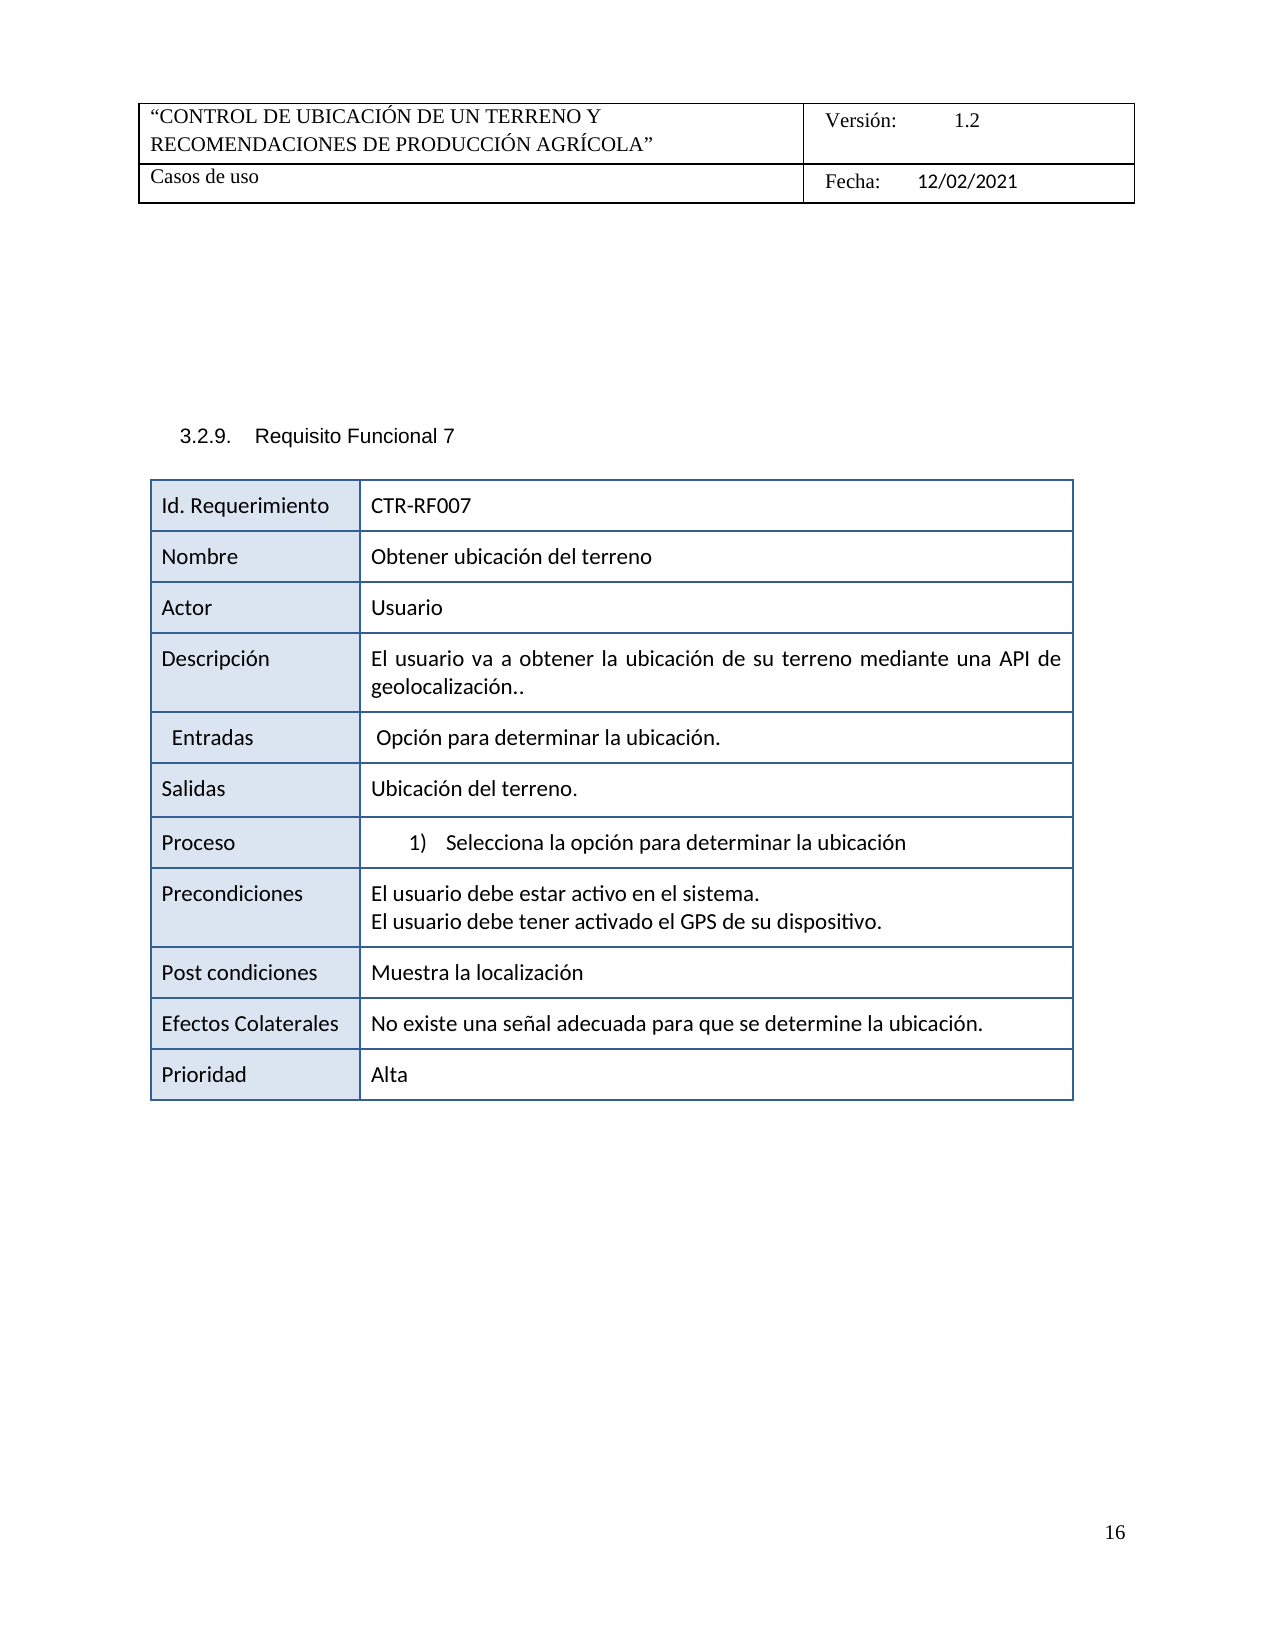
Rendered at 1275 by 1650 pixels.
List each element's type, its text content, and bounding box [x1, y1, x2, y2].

table_cell Prioridad [152, 1050, 359, 1099]
table_cell Actor [152, 583, 359, 632]
table_cell Entradas [152, 713, 359, 762]
table_cell Proceso [152, 818, 359, 867]
table_cell Obtener ubicación del terreno [361, 532, 1072, 581]
table_cell Salidas [152, 764, 359, 816]
table_cell Usuario [361, 583, 1072, 632]
table_cell Efectos Colaterales [152, 999, 359, 1048]
table_cell Post condiciones [152, 948, 359, 997]
table_cell Ubicación del terreno. [361, 764, 1072, 816]
table_cell No existe una señal adecuada para que se determine la ubicación. [361, 999, 1072, 1048]
list Requisito Funcional 7 [179, 424, 1125, 448]
table_header CTR-RF007 [361, 481, 1072, 530]
table_cell Alta [361, 1050, 1072, 1099]
table_cell El usuario va a obtener la ubicación de su terreno mediante una API de geolocalización.. [361, 634, 1072, 711]
table_cell Precondiciones [152, 869, 359, 946]
table_cell Opción para determinar la ubicación. [361, 713, 1072, 762]
table_cell Muestra la localización [361, 948, 1072, 997]
table_cell El usuario debe estar activo en el sistema. El usuario debe tener activado el GPS de su dispositivo. [361, 869, 1072, 946]
table_cell Nombre [152, 532, 359, 581]
table_cell Descripción [152, 634, 359, 711]
table_header Id. Requerimiento [152, 481, 359, 530]
table_cell Selecciona la opción para determinar la ubicación [361, 818, 1072, 867]
